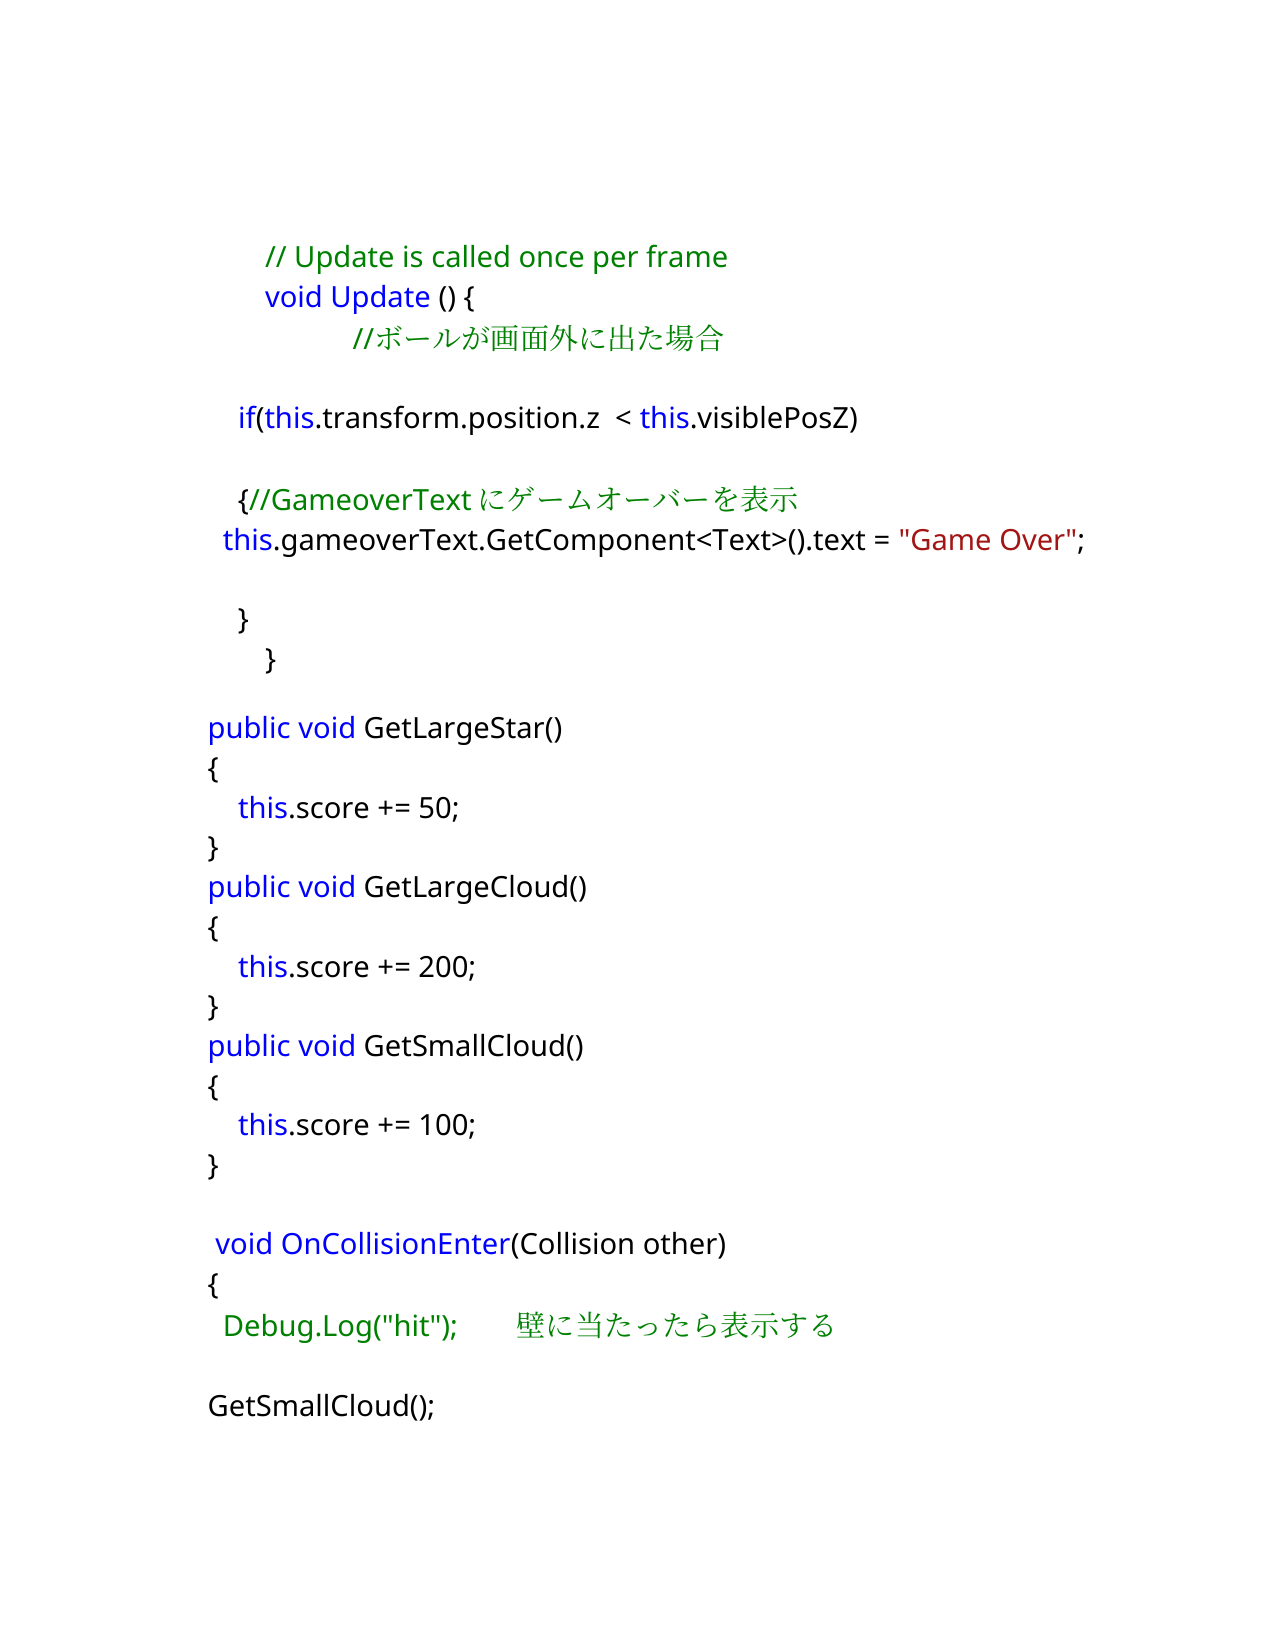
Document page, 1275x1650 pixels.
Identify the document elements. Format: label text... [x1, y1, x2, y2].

text {//GameoverTextにゲームオーバーを表示 [177, 477, 1098, 519]
text this.score += 50; [177, 787, 1098, 827]
text } [177, 638, 1098, 678]
text { [177, 1263, 1098, 1303]
text GetSmallCloud(); [177, 1385, 1098, 1424]
text void OnCollisionEnter(Collision other) [177, 1224, 1098, 1263]
text // Update is called once per frame [177, 237, 1098, 276]
text this.score += 200; [177, 946, 1098, 986]
text } [177, 986, 1098, 1025]
text } [177, 598, 1098, 638]
text public void GetLargeStar() [177, 708, 1098, 747]
text this.score += 100; [177, 1104, 1098, 1144]
text { [177, 747, 1098, 787]
text this.gameoverText.GetComponent<Text>().text = "Game Over"; [177, 519, 1098, 559]
text //ボールが画面外に出た場合 [177, 316, 1098, 358]
text { [177, 1065, 1098, 1104]
text } [177, 827, 1098, 866]
text Debug.Log("hit"); 壁に当たったら表示する [177, 1303, 1098, 1345]
text public void GetSmallCloud() [177, 1025, 1098, 1065]
text } [177, 1144, 1098, 1184]
text { [177, 906, 1098, 946]
text void Update () { [177, 276, 1098, 316]
text public void GetLargeCloud() [177, 866, 1098, 906]
text if(this.transform.position.z < this.visiblePosZ) [177, 398, 1098, 437]
